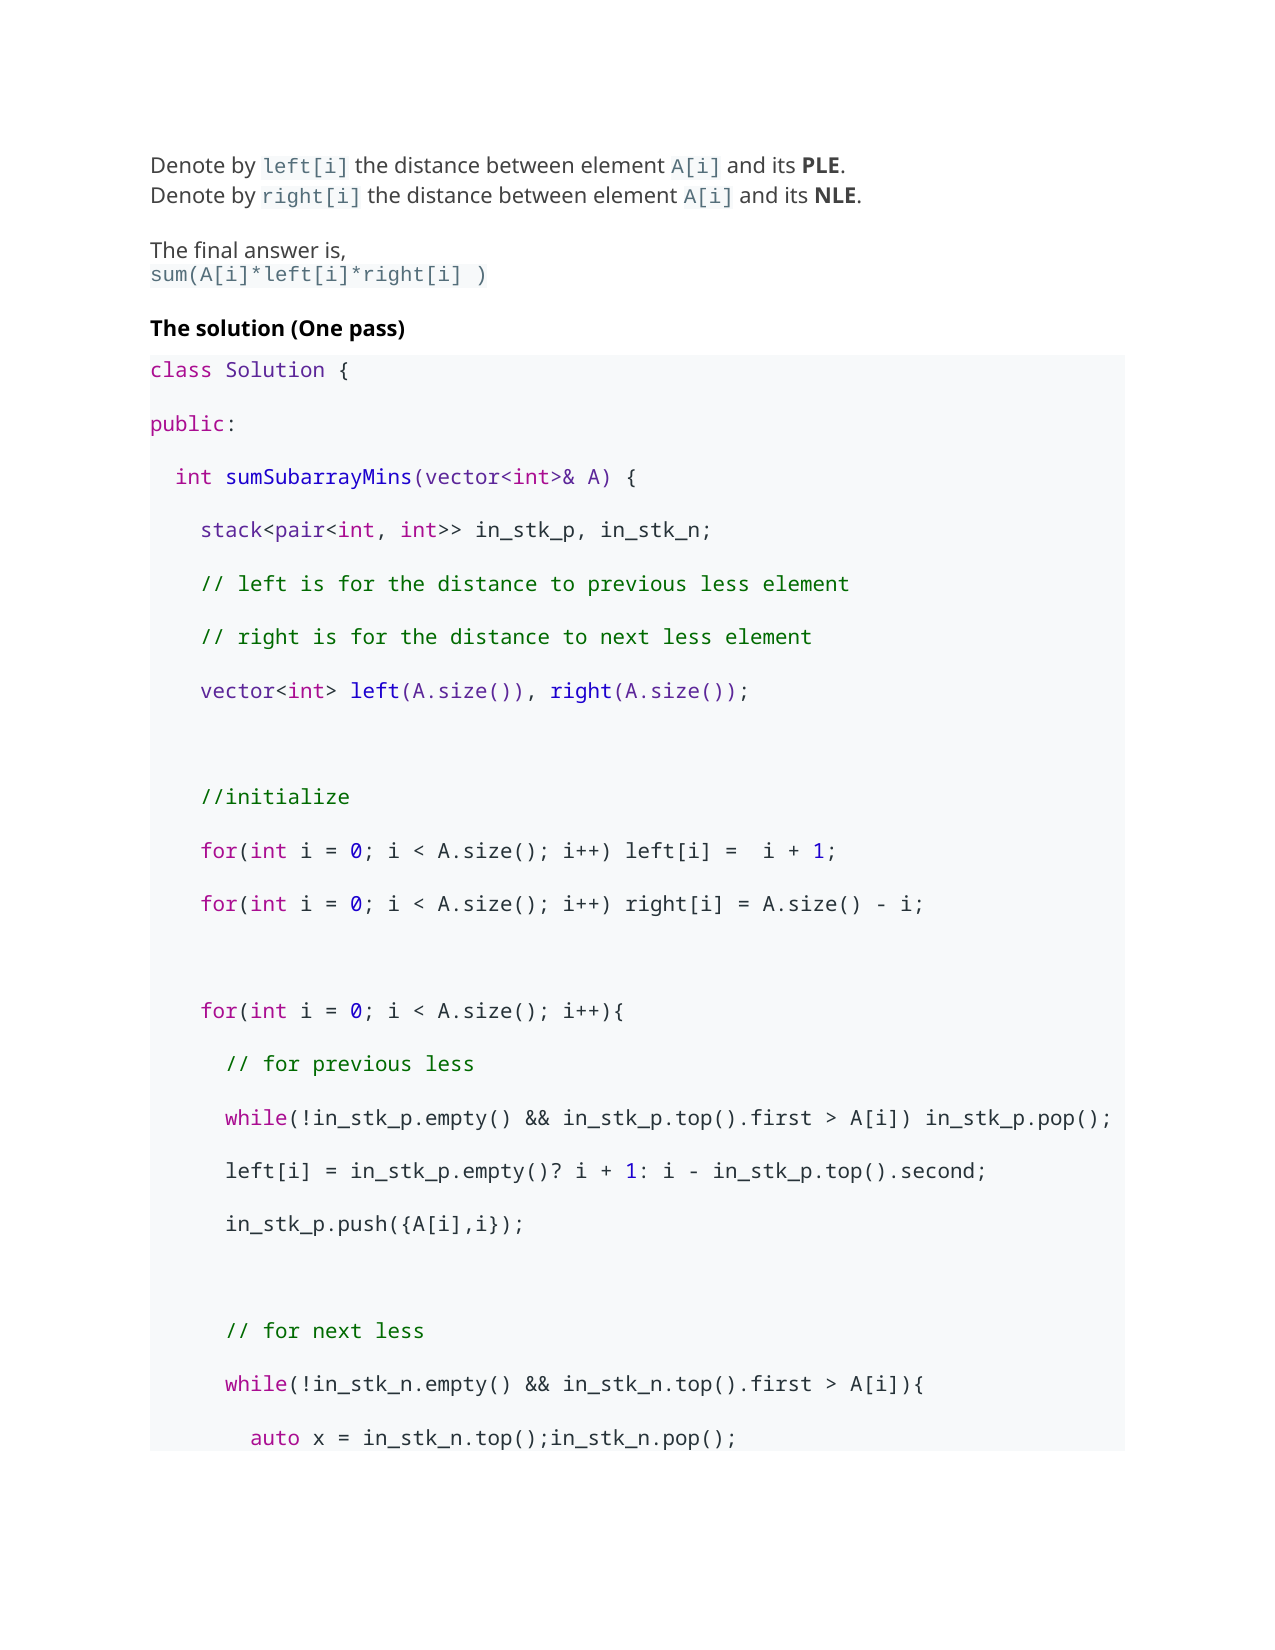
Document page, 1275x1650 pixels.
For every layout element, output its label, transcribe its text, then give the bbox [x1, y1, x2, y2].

text stack<pair<int, int>> in_stk_p, in_stk_n; [150, 516, 1125, 544]
text // right is for the distance to next less element [150, 622, 1125, 651]
text left[i] = in_stk_p.empty()? i + 1: i - in_stk_p.top().second; [150, 1156, 1125, 1184]
text int sumSubarrayMins(vector<int>& A) { [150, 462, 1125, 491]
text //initialize [150, 782, 1125, 811]
text // left is for the distance to previous less element [150, 569, 1125, 597]
text public: [150, 409, 1125, 437]
text while(!in_stk_p.empty() && in_stk_p.top().first > A[i]) in_stk_p.pop(); [150, 1103, 1125, 1131]
text // for next less [150, 1316, 1125, 1344]
text The solution (One pass) [150, 313, 1125, 343]
text while(!in_stk_n.empty() && in_stk_n.top().first > A[i]){ [150, 1369, 1125, 1398]
text The final answer is, sum(A[i]*left[i]*right[i] ) [150, 234, 1125, 288]
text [150, 150, 1125, 209]
text vector<int> left(A.size()), right(A.size()); [150, 676, 1125, 704]
text for(int i = 0; i < A.size(); i++) left[i] = i + 1; [150, 836, 1125, 864]
text for(int i = 0; i < A.size(); i++) right[i] = A.size() - i; [150, 889, 1125, 918]
text for(int i = 0; i < A.size(); i++){ [150, 996, 1125, 1024]
text in_stk_p.push({A[i],i}); [150, 1209, 1125, 1238]
text // for previous less [150, 1049, 1125, 1078]
text class Solution { [150, 355, 1125, 384]
text auto x = in_stk_n.top();in_stk_n.pop(); [150, 1423, 1125, 1451]
